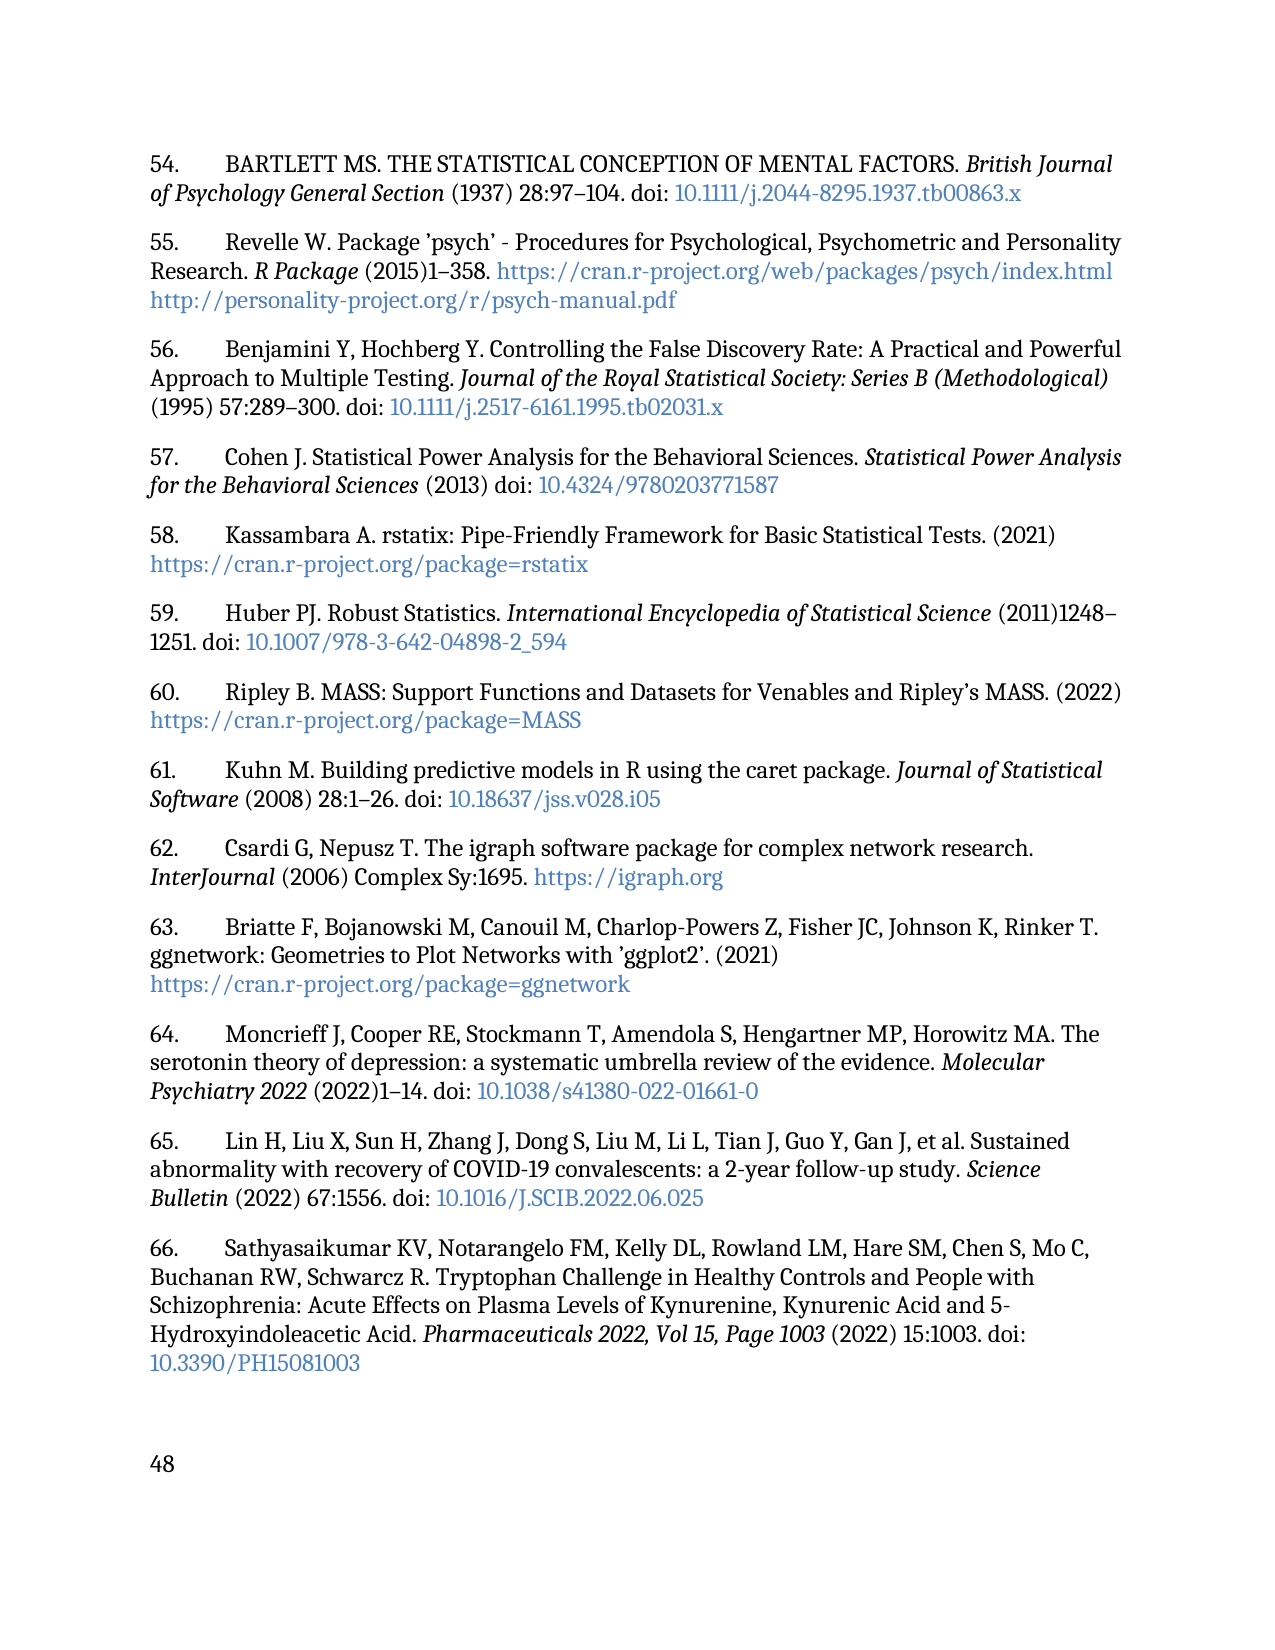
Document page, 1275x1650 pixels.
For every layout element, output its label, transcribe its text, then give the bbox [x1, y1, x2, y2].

text 55. Revelle W. Package ’psych’ - Procedures for Psychological, Psychometric and Personality Research. R Package (2015)1–358. https://cran.r-project.org/web/packages/psych/index.html http://personality-project.org/r/psych-manual.pdf [150, 228, 1125, 314]
text 63. Briatte F, Bojanowski M, Canouil M, Charlop-Powers Z, Fisher JC, Johnson K, Rinker T. ggnetwork: Geometries to Plot Networks with ’ggplot2’. (2021) https://cran.r-project.org/package=ggnetwork [150, 912, 1125, 999]
text 64. Moncrieff J, Cooper RE, Stockmann T, Amendola S, Hengartner MP, Horowitz MA. The serotonin theory of depression: a systematic umbrella review of the evidence. Molecular Psychiatry 2022 (2022)1–14. doi: 10.1038/s41380-022-01661-0 [150, 1019, 1125, 1106]
text 65. Lin H, Liu X, Sun H, Zhang J, Dong S, Liu M, Li L, Tian J, Guo Y, Gan J, et al. Sustained abnormality with recovery of COVID-19 convalescents: a 2-year follow-up study. Science Bulletin (2022) 67:1556. doi: 10.1016/J.SCIB.2022.06.025 [150, 1127, 1125, 1213]
text 62. Csardi G, Nepusz T. The igraph software package for complex network research. InterJournal (2006) Complex Sy:1695. https://igraph.org [150, 834, 1125, 892]
text 66. Sathyasaikumar KV, Notarangelo FM, Kelly DL, Rowland LM, Hare SM, Chen S, Mo C, Buchanan RW, Schwarcz R. Tryptophan Challenge in Healthy Controls and People with Schizophrenia: Acute Effects on Plasma Levels of Kynurenine, Kynurenic Acid and 5-Hydroxyindoleacetic Acid. Pharmaceuticals 2022, Vol 15, Page 1003 (2022) 15:1003. doi: 10.3390/PH15081003 [150, 1234, 1125, 1377]
text 56. Benjamini Y, Hochberg Y. Controlling the False Discovery Rate: A Practical and Powerful Approach to Multiple Testing. Journal of the Royal Statistical Society: Series B (Methodological) (1995) 57:289–300. doi: 10.1111/j.2517-6161.1995.tb02031.x [150, 335, 1125, 422]
text 57. Cohen J. Statistical Power Analysis for the Behavioral Sciences. Statistical Power Analysis for the Behavioral Sciences (2013) doi: 10.4324/9780203771587 [150, 442, 1125, 500]
text 54. BARTLETT MS. THE STATISTICAL CONCEPTION OF MENTAL FACTORS. British Journal of Psychology General Section (1937) 28:97–104. doi: 10.1111/j.2044-8295.1937.tb00863.x [150, 150, 1125, 207]
text 59. Huber PJ. Robust Statistics. International Encyclopedia of Statistical Science (2011)1248–1251. doi: 10.1007/978-3-642-04898-2_594 [150, 599, 1125, 657]
text 61. Kuhn M. Building predictive models in R using the caret package. Journal of Statistical Software (2008) 28:1–26. doi: 10.18637/jss.v028.i05 [150, 756, 1125, 813]
text 58. Kassambara A. rstatix: Pipe-Friendly Framework for Basic Statistical Tests. (2021) https://cran.r-project.org/package=rstatix [150, 521, 1125, 578]
text 60. Ripley B. MASS: Support Functions and Datasets for Venables and Ripley’s MASS. (2022) https://cran.r-project.org/package=MASS [150, 677, 1125, 735]
